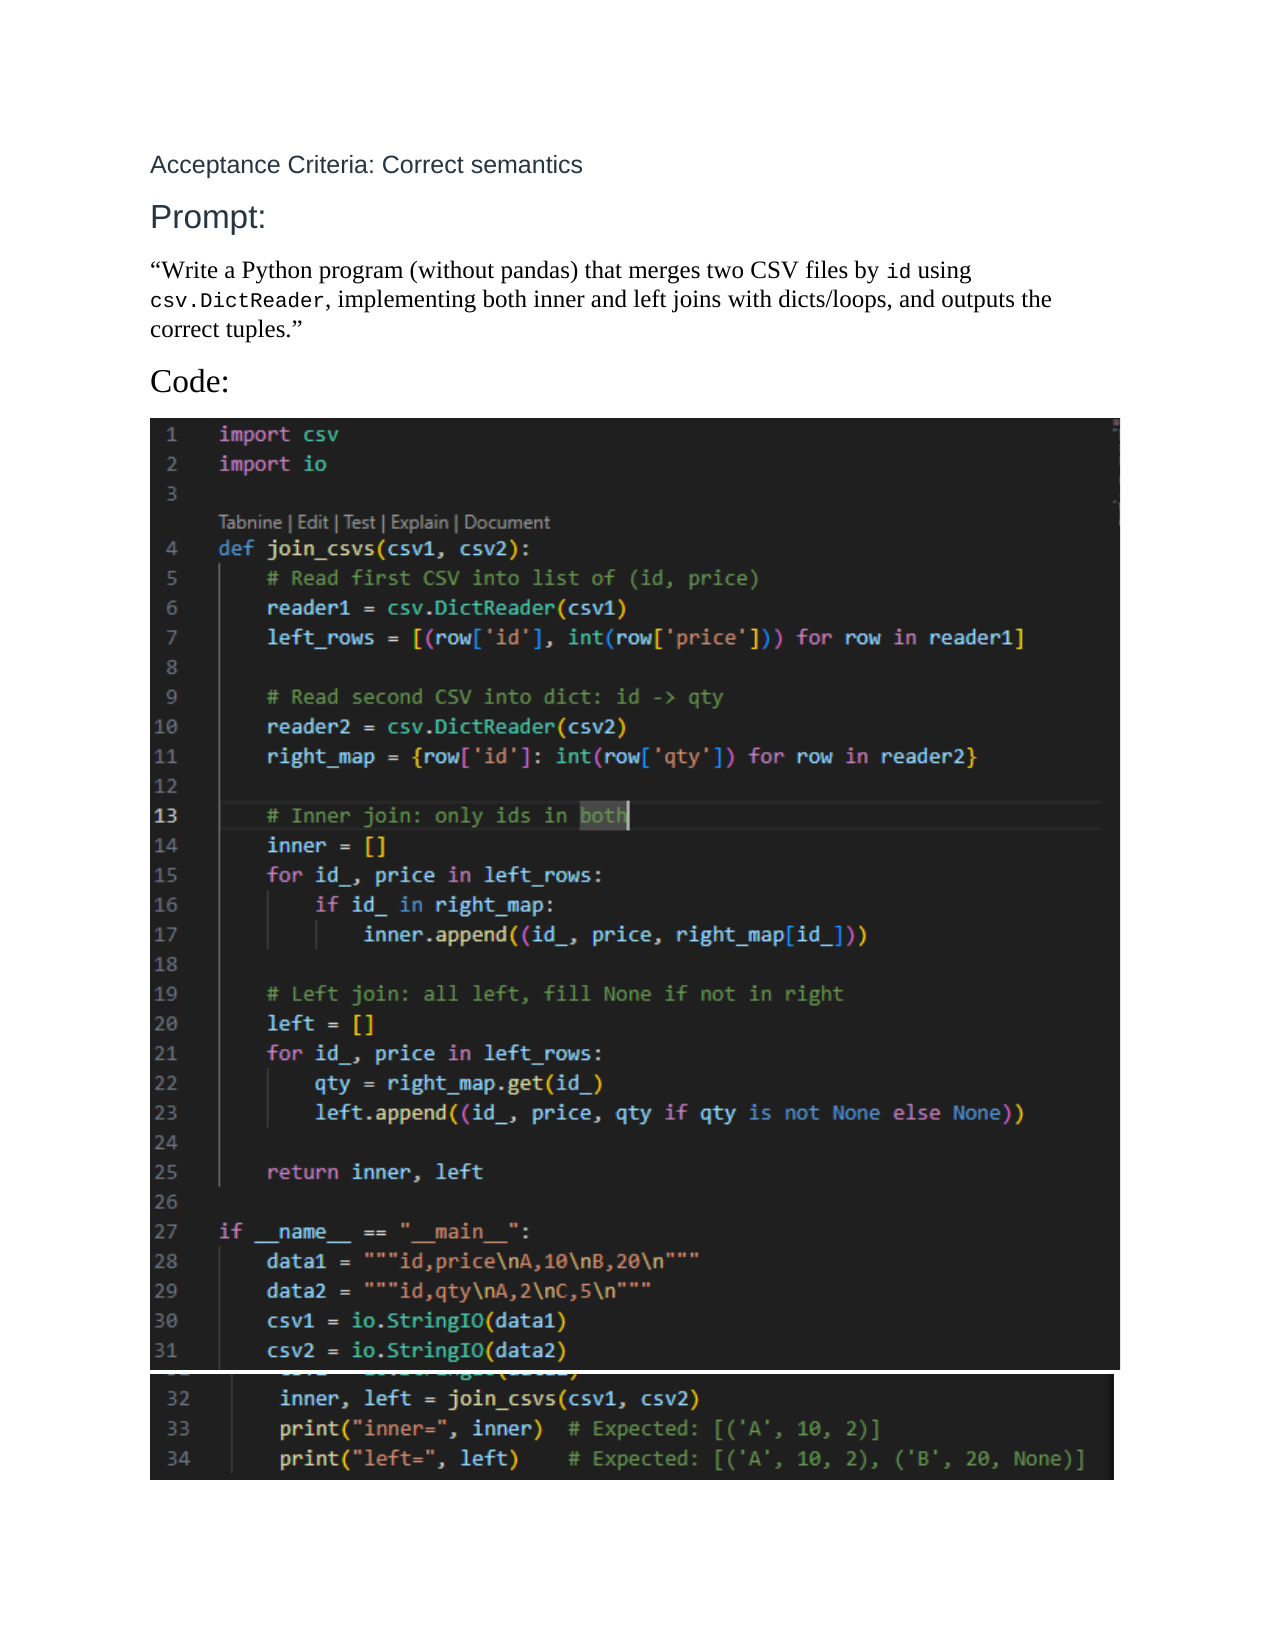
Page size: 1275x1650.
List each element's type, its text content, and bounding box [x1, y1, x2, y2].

text Code: [150, 361, 1125, 400]
text Prompt: [150, 197, 1125, 236]
picture [150, 1374, 1114, 1480]
text “Write a Python program (without pandas) that merges two CSV files by id using csv.DictReader, implementing both inner and left joins with dicts/loops, and outputs the correct tuples.” [150, 255, 1125, 343]
text Acceptance Criteria: Correct semantics [150, 150, 1125, 179]
picture [150, 418, 1121, 1370]
